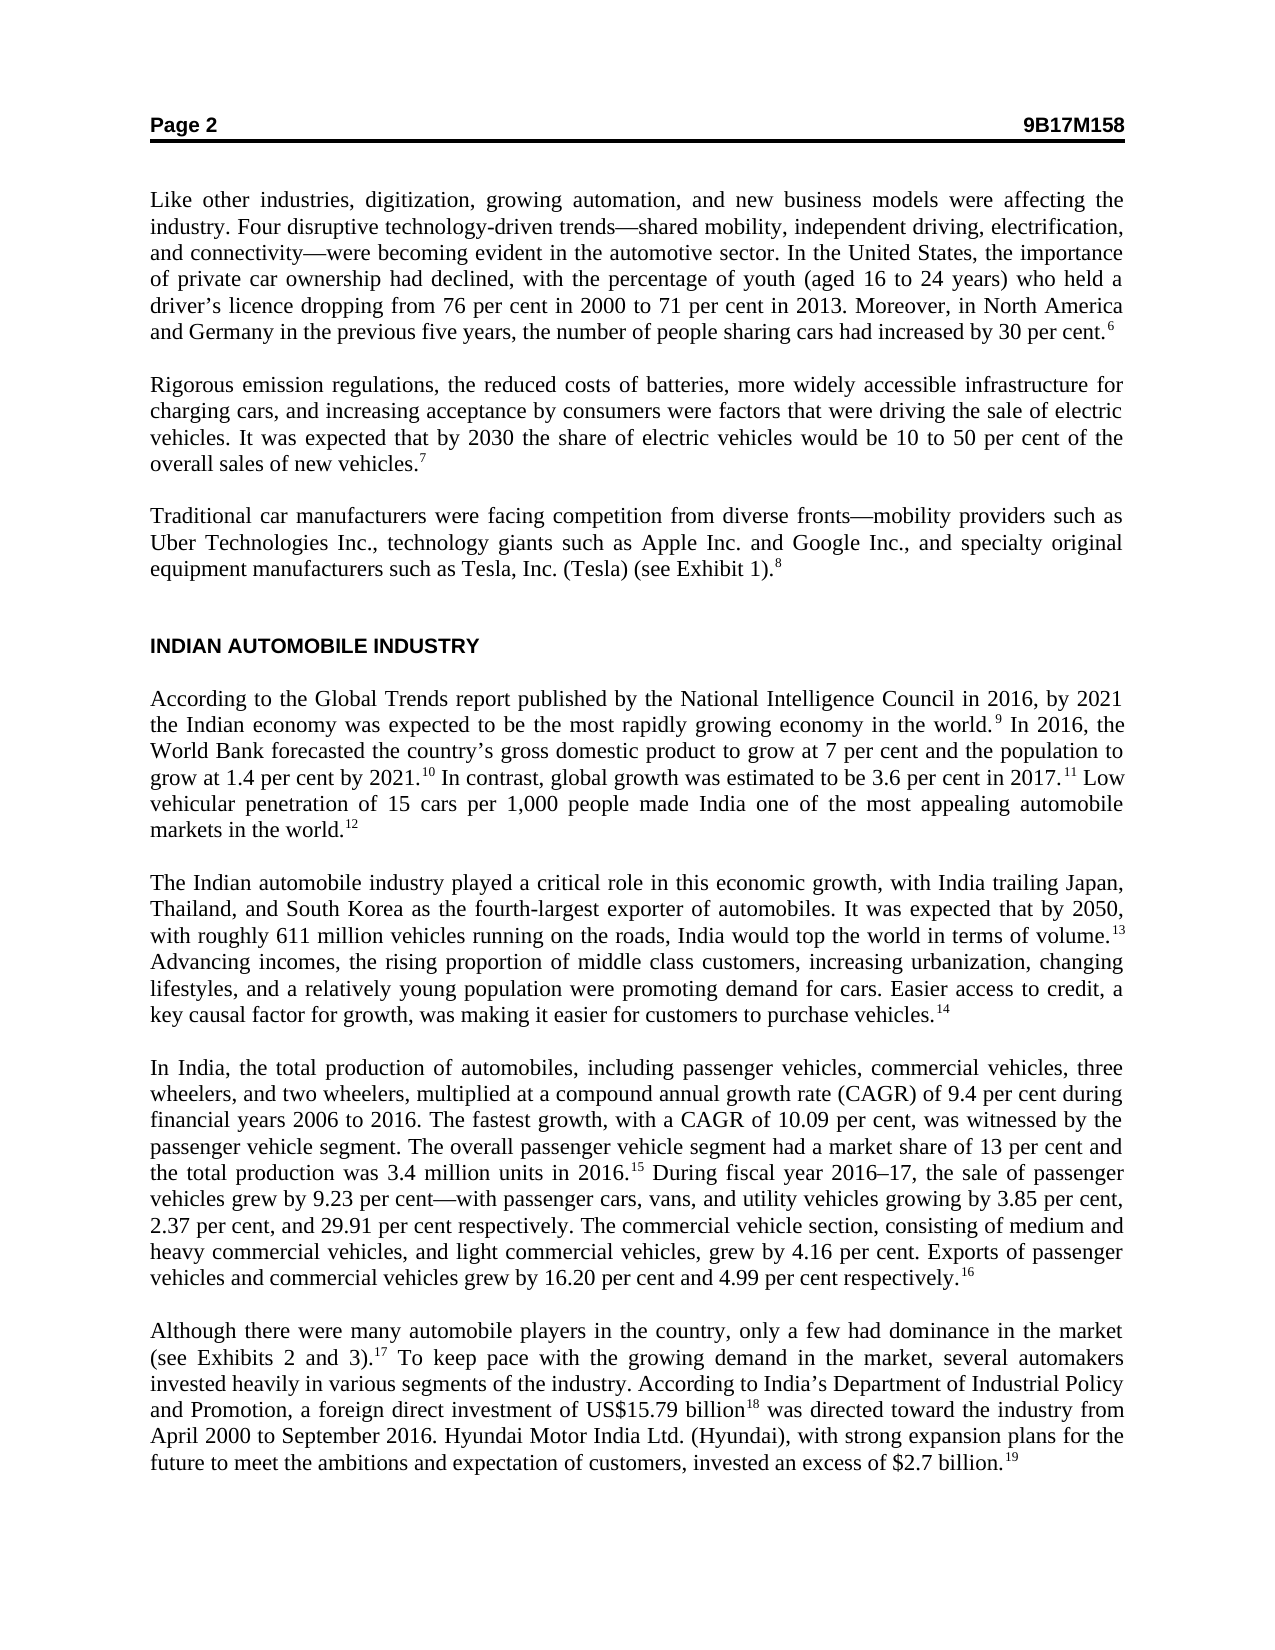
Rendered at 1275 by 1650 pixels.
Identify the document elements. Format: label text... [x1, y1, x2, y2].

text INDIAN AUTOMOBILE INDUSTRY [150, 634, 1125, 658]
text According to the Global Trends report published by the National Intelligence Council in 2016, by 2021 the Indian economy was expected to be the most rapidly growing economy in the world. In 2016, the World Bank forecasted the country’s gross domestic product to grow at 7 per cent and the population to grow at 1.4 per cent by 2021. In contrast, global growth was estimated to be 3.6 per cent in 2017. Low vehicular penetration of 15 cars per 1,000 people made India one of the most appealing automobile markets in the world. [150, 685, 1125, 843]
text Although there were many automobile players in the country, only a few had dominance in the market (see Exhibits 2 and 3). To keep pace with the growing demand in the market, several automakers invested heavily in various segments of the industry. According to India’s Department of Industrial Policy and Promotion, a foreign direct investment of US$15.79 billion was directed toward the industry from April 2000 to September 2016. Hyundai Motor India Ltd. (Hyundai), with strong expansion plans for the future to meet the ambitions and expectation of customers, invested an excess of $2.7 billion. [150, 1317, 1125, 1475]
text Rigorous emission regulations, the reduced costs of batteries, more widely accessible infrastructure for charging cars, and increasing acceptance by consumers were factors that were driving the sale of electric vehicles. It was expected that by 2030 the share of electric vehicles would be 10 to 50 per cent of the overall sales of new vehicles. [150, 371, 1125, 476]
text The Indian automobile industry played a critical role in this economic growth, with India trailing Japan, Thailand, and South Korea as the fourth-largest exporter of automobiles. It was expected that by 2050, with roughly 611 million vehicles running on the roads, India would top the world in terms of volume. Advancing incomes, the rising proportion of middle class customers, increasing urbanization, changing lifestyles, and a relatively young population were promoting demand for cars. Easier access to credit, a key causal factor for growth, was making it easier for customers to purchase vehicles. [150, 869, 1125, 1027]
text In India, the total production of automobiles, including passenger vehicles, commercial vehicles, three wheelers, and two wheelers, multiplied at a compound annual growth rate (CAGR) of 9.4 per cent during financial years 2006 to 2016. The fastest growth, with a CAGR of 10.09 per cent, was witnessed by the passenger vehicle segment. The overall passenger vehicle segment had a market share of 13 per cent and the total production was 3.4 million units in 2016. During fiscal year 2016–17, the sale of passenger vehicles grew by 9.23 per cent—with passenger cars, vans, and utility vehicles growing by 3.85 per cent, 2.37 per cent, and 29.91 per cent respectively. The commercial vehicle section, consisting of medium and heavy commercial vehicles, and light commercial vehicles, grew by 4.16 per cent. Exports of passenger vehicles and commercial vehicles grew by 16.20 per cent and 4.99 per cent respectively. [150, 1054, 1125, 1291]
text Traditional car manufacturers were facing competition from diverse fronts—mobility providers such as Uber Technologies Inc., technology giants such as Apple Inc. and Google Inc., and specialty original equipment manufacturers such as Tesla, Inc. (Tesla) (see Exhibit 1). [150, 503, 1125, 582]
text Like other industries, digitization, growing automation, and new business models were affecting the industry. Four disruptive technology-driven trends—shared mobility, independent driving, electrification, and connectivity—were becoming evident in the automotive sector. In the United States, the importance of private car ownership had declined, with the percentage of youth (aged 16 to 24 years) who held a driver’s licence dropping from 76 per cent in 2000 to 71 per cent in 2013. Moreover, in North America and Germany in the previous five years, the number of people sharing cars had increased by 30 per cent. [150, 186, 1125, 344]
